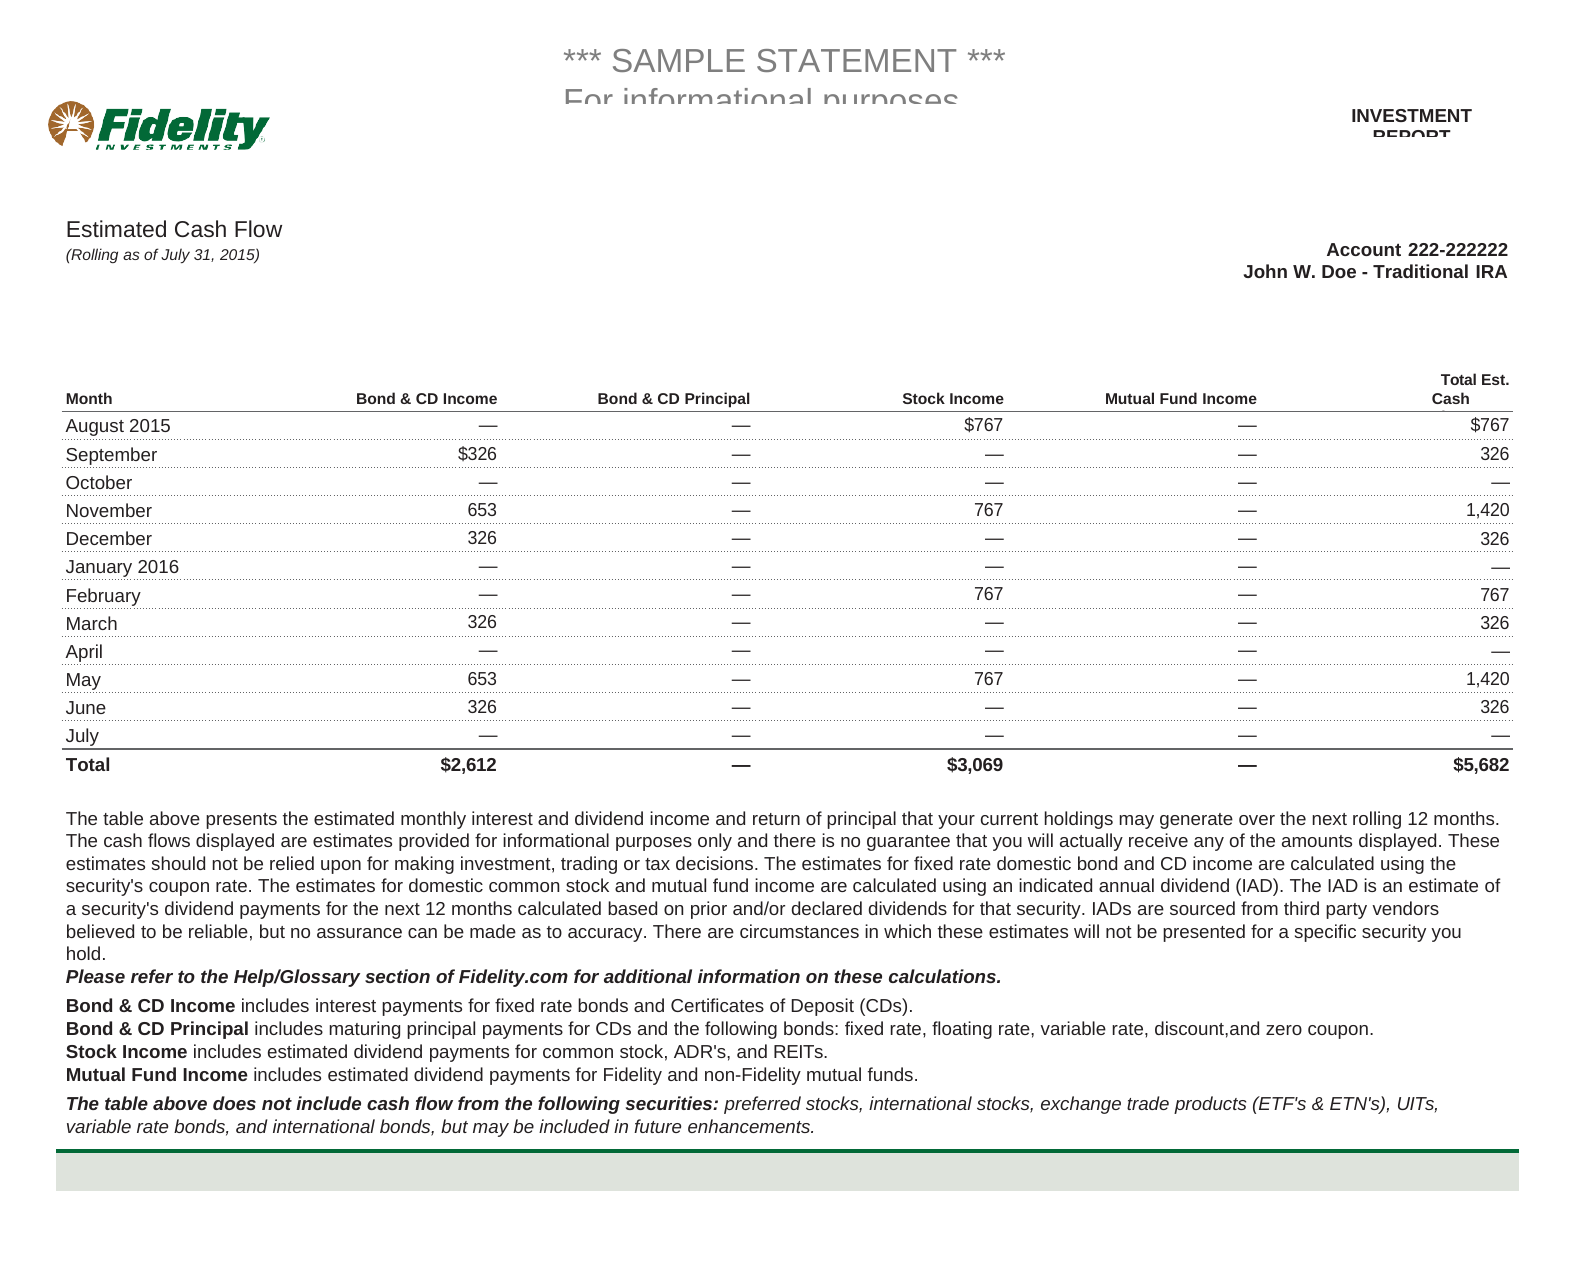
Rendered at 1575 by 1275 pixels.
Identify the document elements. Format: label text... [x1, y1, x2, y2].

table_cell — [548, 692, 826, 720]
table_cell — [548, 523, 826, 551]
text Bond & CD Income includes interest payments for fixed rate bonds and Certificates of Deposit (CDs). [66, 995, 1529, 1017]
table_cell — [826, 467, 1054, 495]
table_cell May [62, 664, 268, 692]
table_cell — [826, 523, 1054, 551]
text Mutual Fund Income includes estimated dividend payments for Fidelity and non-Fidelity mutual funds. [66, 1064, 1529, 1085]
table_cell 326 [1344, 523, 1513, 551]
table_cell — [548, 636, 826, 664]
table_cell — [268, 636, 548, 664]
table_cell — [1054, 692, 1344, 720]
table_cell — [548, 720, 826, 748]
subtitle Account 222-222222 [1326, 238, 1529, 260]
table_cell October [62, 467, 268, 495]
table_cell — [548, 412, 826, 439]
table_header Month [62, 362, 268, 411]
table_cell 326 [1344, 439, 1513, 467]
table_cell 1,420 [1344, 664, 1513, 692]
table_cell — [548, 608, 826, 636]
table_cell — [826, 608, 1054, 636]
text The table above does not include cash flow from the following securities: preferred stocks, international stocks, exchange trade products (ETF's & ETN's), UITs, variable rate bonds, and international bonds, but may be included in future enhancements. [66, 1093, 1486, 1137]
table_cell — [826, 439, 1054, 467]
table_cell 653 [268, 664, 548, 692]
table_cell July [62, 720, 268, 748]
text Bond & CD Principal includes maturing principal payments for CDs and the following bonds: fixed rate, floating rate, variable rate, discount,and zero coupon. [66, 1018, 1529, 1039]
table_cell 326 [268, 692, 548, 720]
table_cell 326 [1344, 692, 1513, 720]
table_cell — [1054, 467, 1344, 495]
table_cell $2,612 [268, 750, 548, 784]
table_cell March [62, 608, 268, 636]
table_cell — [1054, 720, 1344, 748]
text John W. Doe - Traditional IRA [1243, 261, 1529, 282]
table_cell — [268, 551, 548, 579]
table_cell $767 [1344, 412, 1513, 439]
table_cell February [62, 579, 268, 607]
table_cell — [548, 495, 826, 523]
table_cell August 2015 [62, 412, 268, 439]
table_cell 767 [826, 495, 1054, 523]
table_header Mutual Fund Income [1054, 362, 1344, 411]
text The table above presents the estimated monthly interest and dividend income and return of principal that your current holdings may generate over the next rolling 12 months. The cash flows displayed are estimates provided for informational purposes only and there is no guarantee that you will actually receive any of the amounts displayed. These estimates should not be relied upon for making investment, trading or tax decisions. The estimates for fixed rate domestic bond and CD income are calculated using the security's coupon rate. The estimates for domestic common stock and mutual fund income are calculated using an indicated annual dividend (IAD). The IAD is an estimate of a security's dividend payments for the next 12 months calculated based on prior and/or declared dividends for that security. IADs are sourced from third party vendors believed to be reliable, but no assurance can be made as to accuracy. There are circumstances in which these estimates will not be presented for a specific security you hold. [66, 807, 1505, 965]
table_cell — [1344, 551, 1513, 579]
table_cell — [1054, 523, 1344, 551]
table_cell $5,682 [1344, 750, 1513, 784]
table_cell — [1054, 551, 1344, 579]
table_cell — [826, 720, 1054, 748]
table_cell — [548, 664, 826, 692]
table_cell Total [62, 750, 268, 784]
table_cell June [62, 692, 268, 720]
table_cell $767 [826, 412, 1054, 439]
table_cell 1,420 [1344, 495, 1513, 523]
table_cell April [62, 636, 268, 664]
table_cell — [1054, 664, 1344, 692]
table_cell 326 [1344, 608, 1513, 636]
table_cell — [268, 467, 548, 495]
table_cell — [1054, 439, 1344, 467]
text (Rolling as of July 31, 2015) [66, 246, 283, 264]
table_cell January 2016 [62, 551, 268, 579]
table_cell — [548, 579, 826, 607]
table_cell 767 [1344, 579, 1513, 607]
table_cell — [1344, 720, 1513, 748]
table_cell 326 [268, 608, 548, 636]
table_cell — [268, 579, 548, 607]
table_cell — [268, 412, 548, 439]
table_cell — [1344, 467, 1513, 495]
table_header Stock Income [826, 362, 1054, 411]
table_cell September [62, 439, 268, 467]
table_cell — [268, 720, 548, 748]
table_cell — [826, 636, 1054, 664]
table_cell — [1054, 608, 1344, 636]
text Stock Income includes estimated dividend payments for common stock, ADR's, and REITs. [66, 1041, 1529, 1062]
table_header Bond & CD Principal [548, 362, 826, 411]
picture [48, 101, 270, 150]
table_cell — [826, 692, 1054, 720]
table_cell — [1054, 412, 1344, 439]
table_cell — [826, 551, 1054, 579]
table_cell — [548, 551, 826, 579]
table_cell — [548, 750, 826, 784]
table_cell November [62, 495, 268, 523]
table_cell — [1054, 579, 1344, 607]
table_cell — [1054, 495, 1344, 523]
subtitle Please refer to the Help/Glossary section of Fidelity.com for additional information on these calculations. [66, 966, 1529, 987]
table_cell 767 [826, 579, 1054, 607]
subtitle Estimated Cash Flow [66, 216, 283, 242]
table_cell — [1054, 750, 1344, 784]
table_cell December [62, 523, 268, 551]
table_cell $3,069 [826, 750, 1054, 784]
table_cell 326 [268, 523, 548, 551]
table_cell — [1344, 636, 1513, 664]
table_cell — [1054, 636, 1344, 664]
table_cell — [548, 439, 826, 467]
table_header Total Est. Cash Flow [1344, 362, 1513, 411]
table_cell $326 [268, 439, 548, 467]
table_cell — [548, 467, 826, 495]
table_cell 653 [268, 495, 548, 523]
table_cell 767 [826, 664, 1054, 692]
table_header Bond & CD Income [268, 362, 548, 411]
